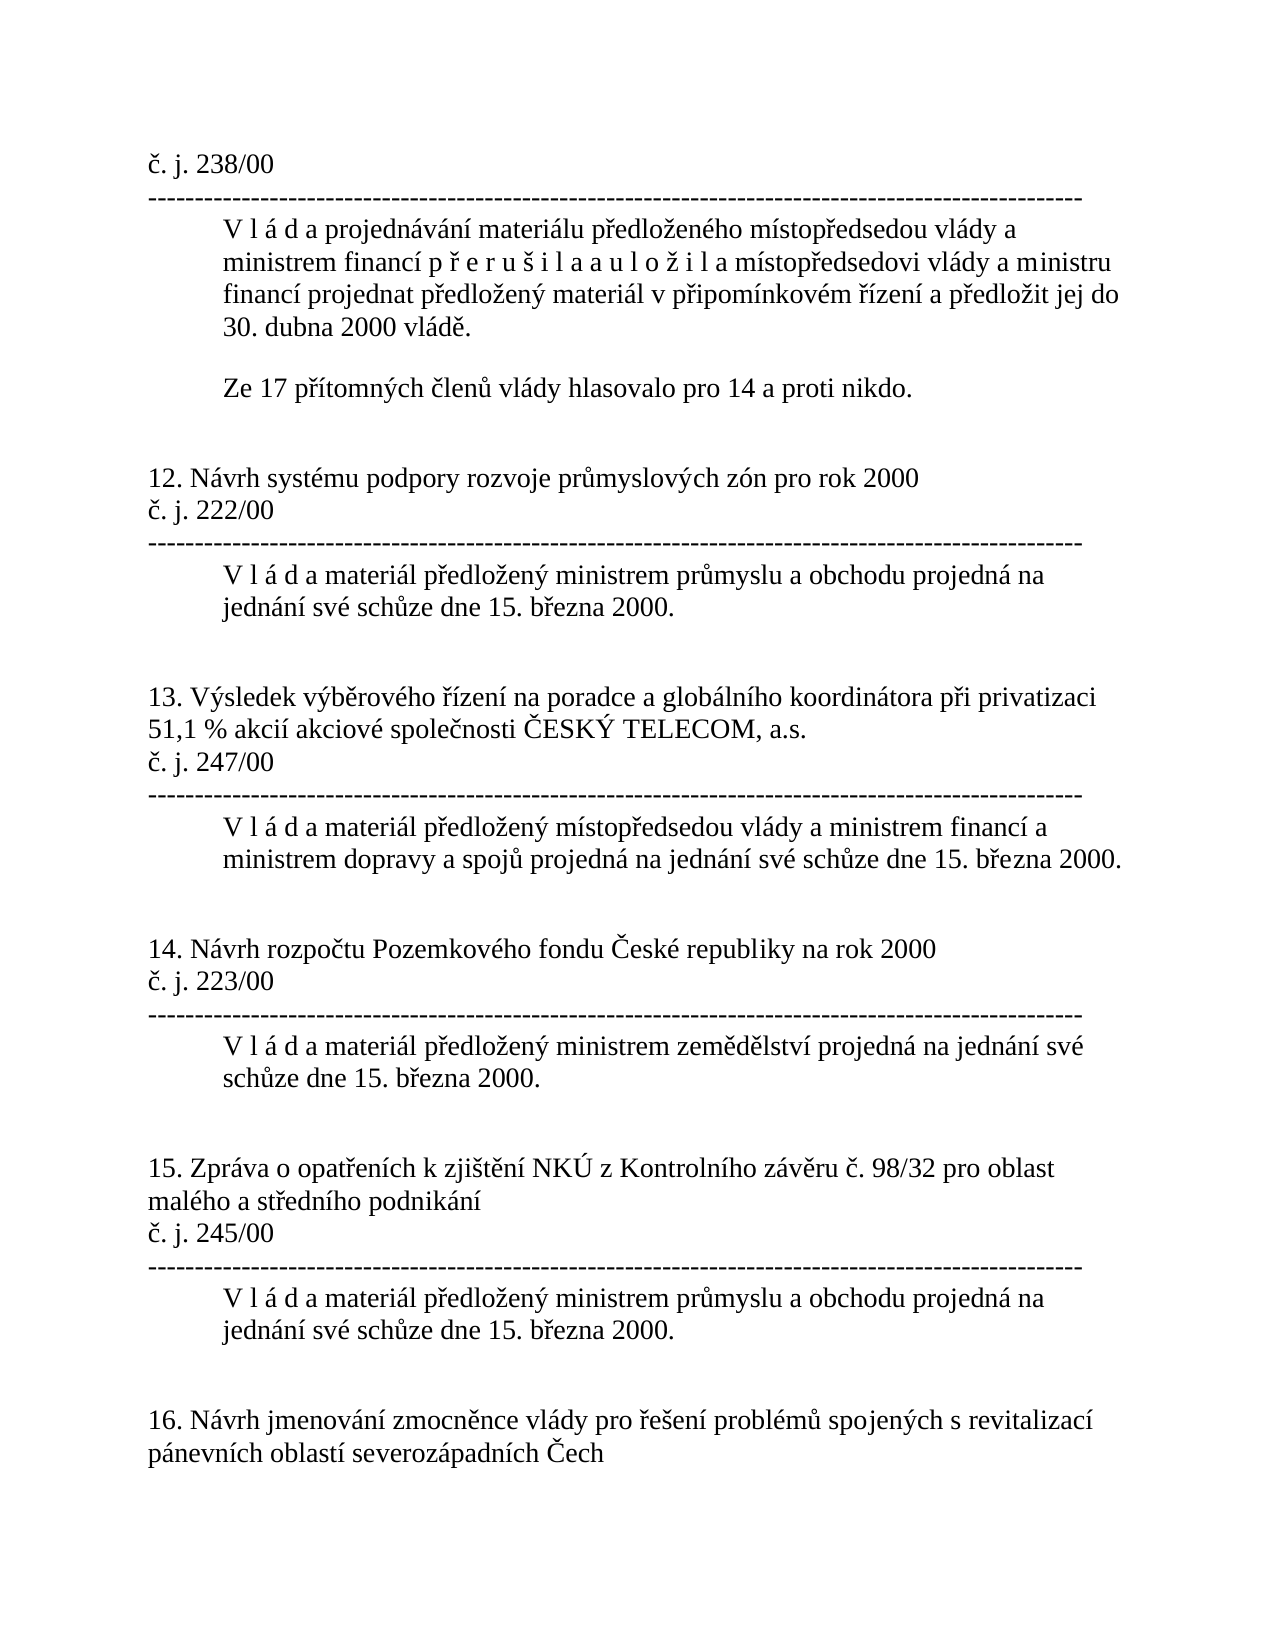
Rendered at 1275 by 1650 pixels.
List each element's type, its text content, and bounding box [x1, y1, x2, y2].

text V l á d a materiál předložený ministrem průmyslu a obchodu projedná na jednání své schůze dne 15. března 2000. [223, 558, 1127, 623]
text V l á d a projednávání materiálu předloženého místopředsedou vlády a ministrem financí p ř e r u š i l a a u l o ž i l a místopředsedovi vlády a ministru financí projednat předložený materiál v připomínkovém řízení a předložit jej do 30. dubna 2000 vládě. Ze 17 přítomných členů vlády hlasovalo pro 14 a proti nikdo. [223, 212, 1127, 403]
text V l á d a materiál předložený místopředsedou vlády a ministrem financí a ministrem dopravy a spojů projedná na jednání své schůze dne 15. března 2000. [223, 810, 1127, 874]
text V l á d a materiál předložený ministrem průmyslu a obchodu projedná na jednání své schůze dne 15. března 2000. [223, 1281, 1127, 1346]
text 13. Výsledek výběrového řízení na poradce a globálního koordinátora při privatizaci 51,1 % akcií akciové společnosti ČESKÝ TELECOM, a.s. č. j. 247/00 ---------------------------------------------------------------------------------------------------- [148, 623, 1127, 810]
text 14. Návrh rozpočtu Pozemkového fondu České republiky na rok 2000 č. j. 223/00 ---------------------------------------------------------------------------------------------------- [148, 874, 1127, 1029]
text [148, 148, 1127, 212]
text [148, 1346, 1127, 1468]
text 15. Zpráva o opatřeních k zjištění NKÚ z Kontrolního závěru č. 98/32 pro oblast malého a středního podnikání č. j. 245/00 ---------------------------------------------------------------------------------------------------- [148, 1094, 1127, 1281]
text V l á d a materiál předložený ministrem zemědělství projedná na jednání své schůze dne 15. března 2000. [223, 1029, 1127, 1094]
text 12. Návrh systému podpory rozvoje průmyslových zón pro rok 2000 č. j. 222/00 ---------------------------------------------------------------------------------------------------- [148, 403, 1127, 558]
